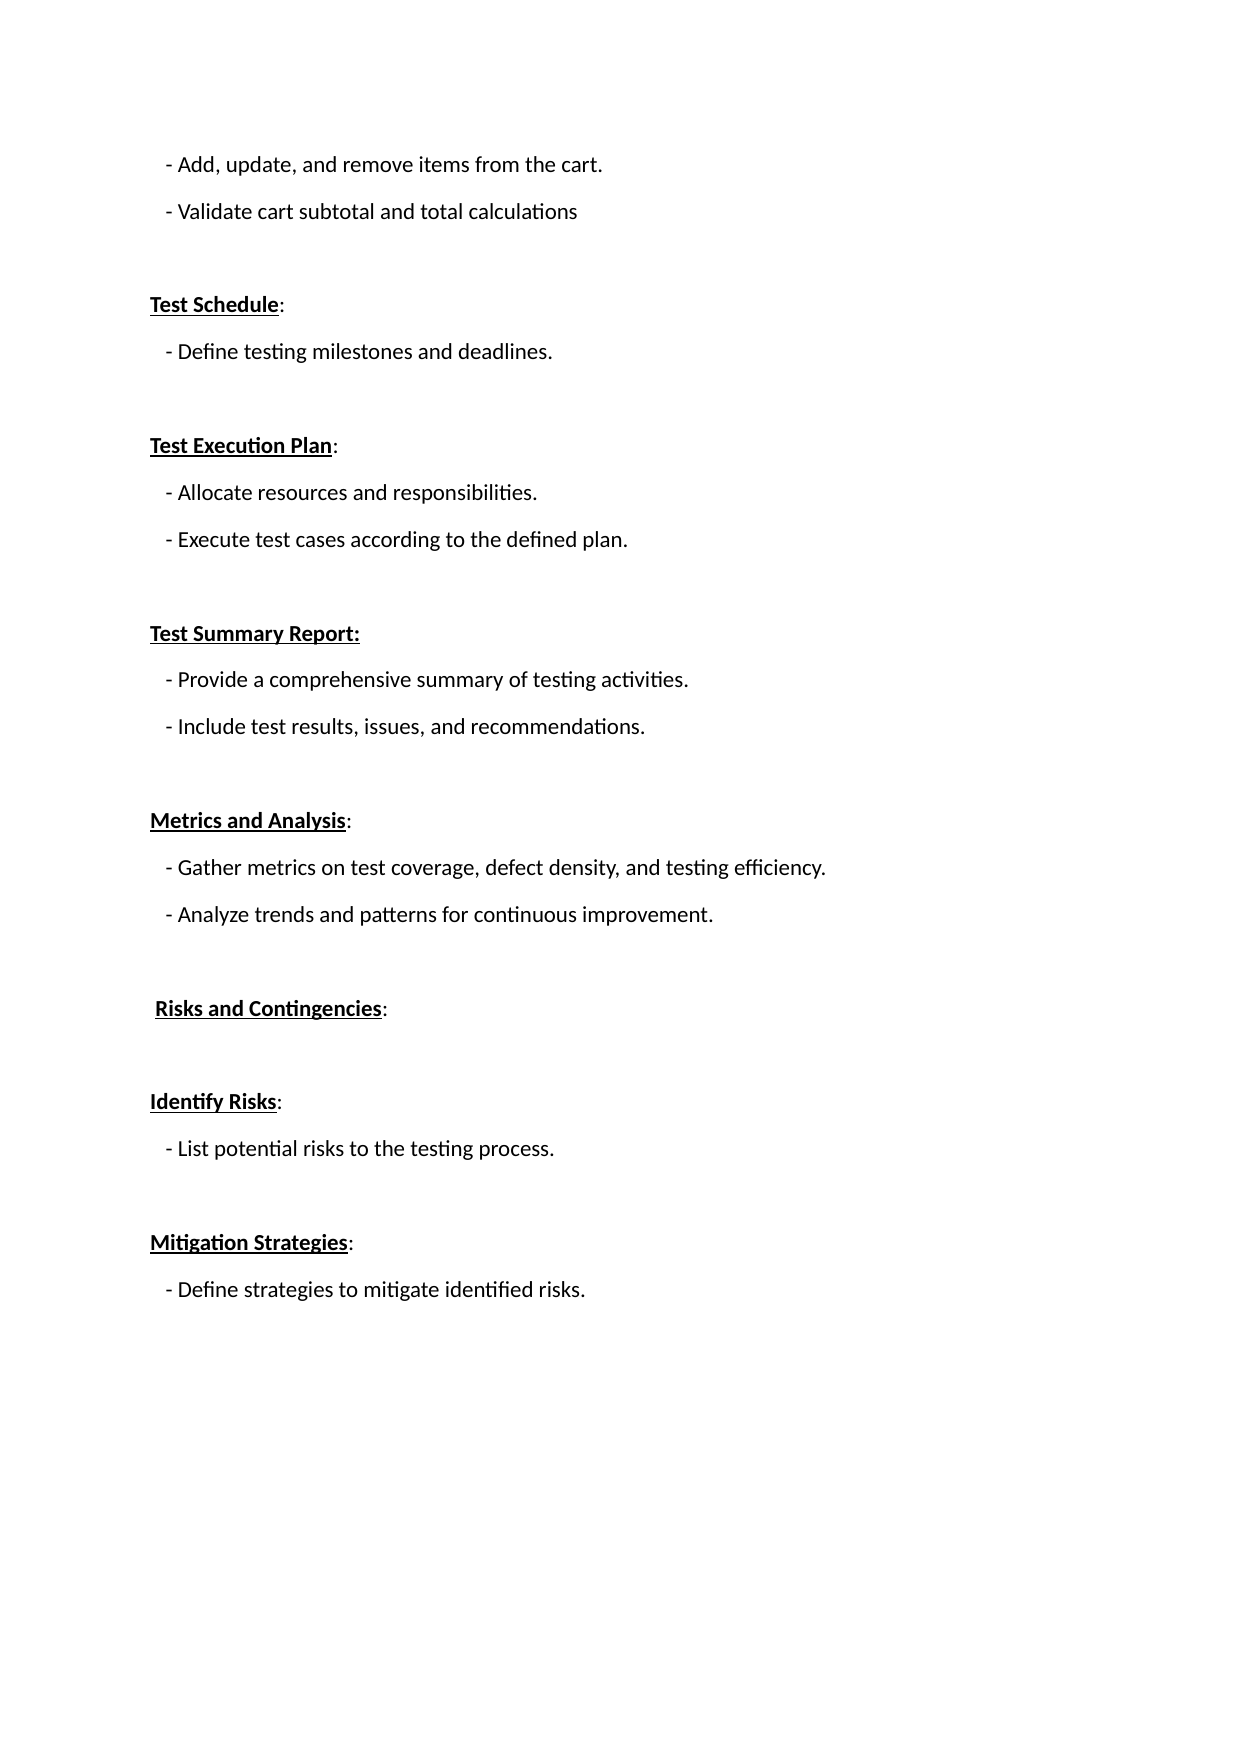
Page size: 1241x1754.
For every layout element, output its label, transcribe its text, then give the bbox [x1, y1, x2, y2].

text - Include test results, issues, and recommendations. [150, 712, 1090, 741]
text - Gather metrics on test coverage, defect density, and testing efficiency. [150, 853, 1090, 881]
text - List potential risks to the testing process. [150, 1134, 1090, 1162]
text - Allocate resources and responsibilities. [150, 478, 1090, 506]
text Test Summary Report: [150, 619, 1090, 647]
text - Execute test cases according to the defined plan. [150, 525, 1090, 553]
text Test Execution Plan: [150, 431, 1090, 459]
text - Validate cart subtotal and total calculations [150, 197, 1090, 225]
text - Define testing milestones and deadlines. [150, 337, 1090, 366]
text Test Schedule: [150, 291, 1090, 319]
text - Add, update, and remove items from the cart. [150, 150, 1090, 178]
text Metrics and Analysis: [150, 806, 1090, 834]
text Risks and Contingencies: [150, 994, 1090, 1022]
text Mitigation Strategies: [150, 1228, 1090, 1256]
text - Provide a comprehensive summary of testing activities. [150, 666, 1090, 694]
text - Define strategies to mitigate identified risks. [150, 1275, 1090, 1303]
text - Analyze trends and patterns for continuous improvement. [150, 900, 1090, 928]
text Identify Risks: [150, 1087, 1090, 1116]
